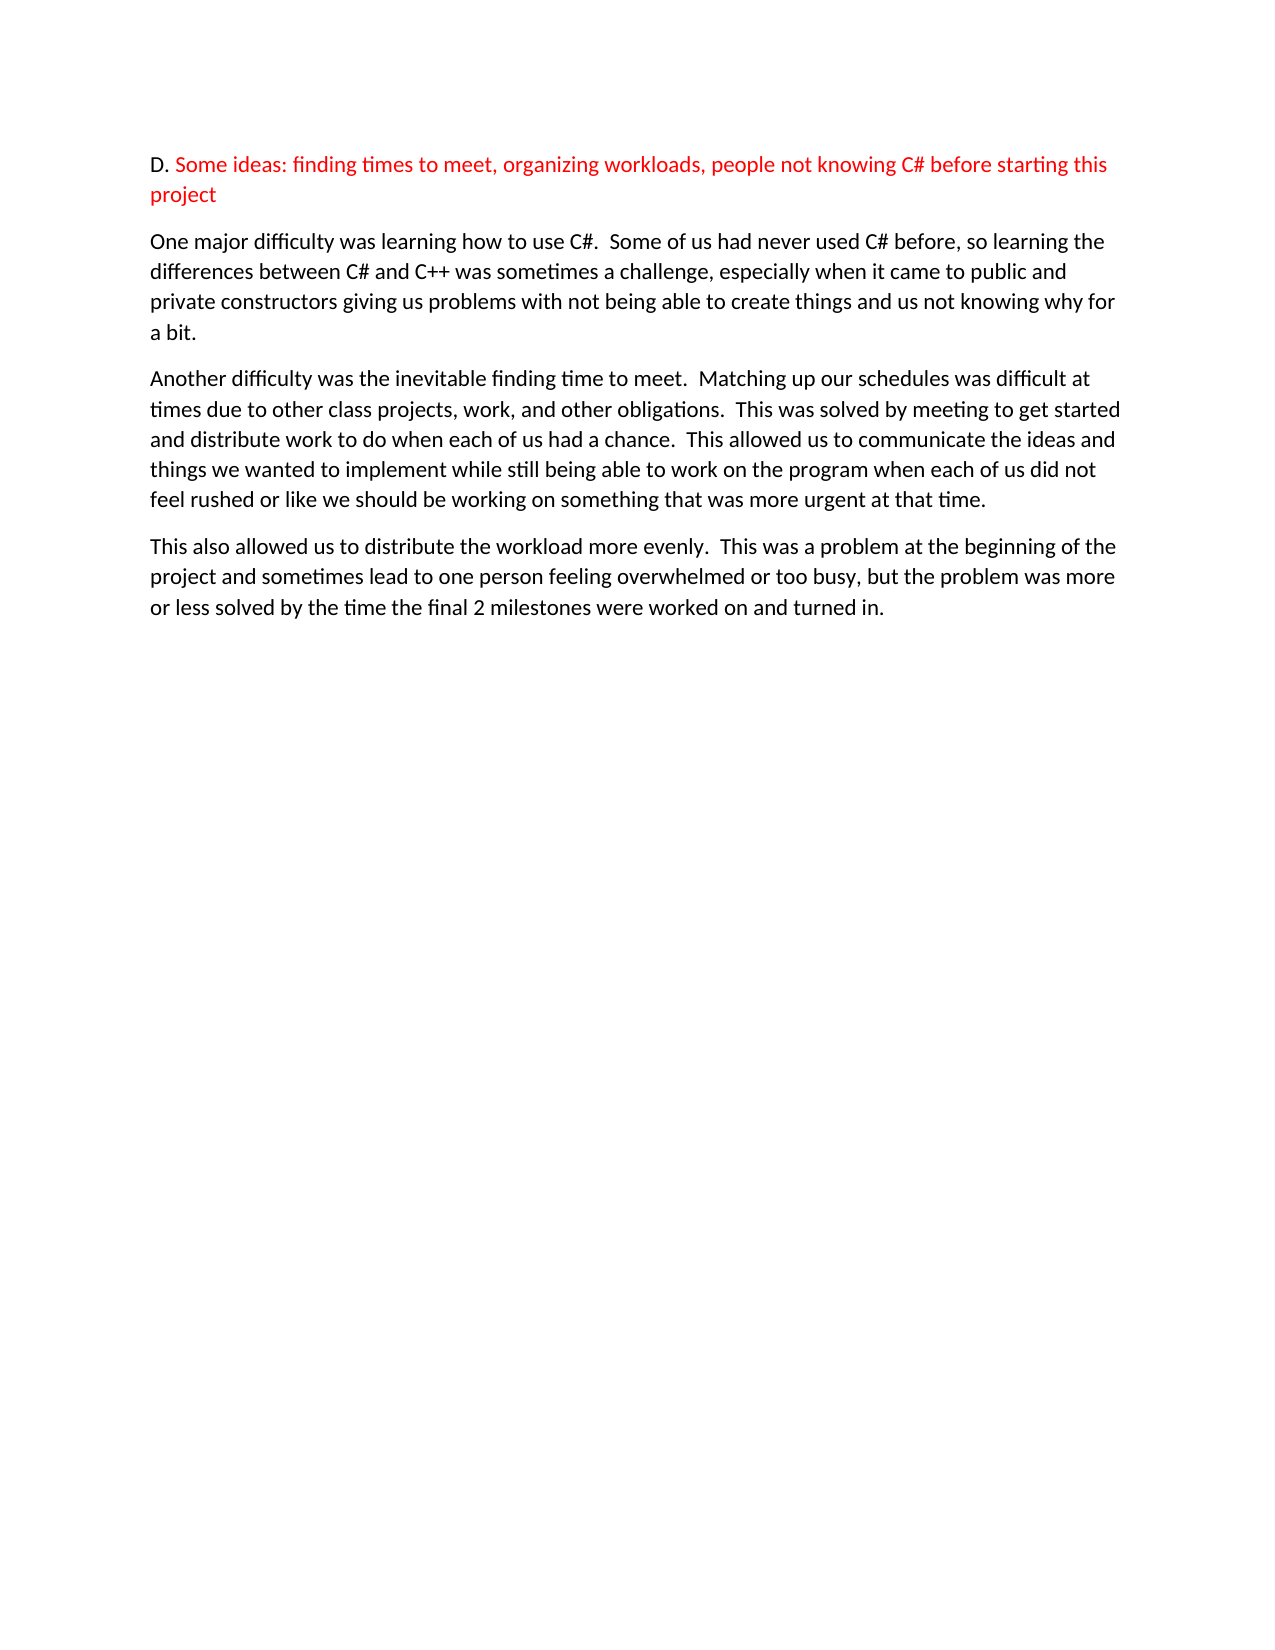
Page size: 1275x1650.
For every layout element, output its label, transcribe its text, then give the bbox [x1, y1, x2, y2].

text This also allowed us to distribute the workload more evenly. This was a problem at the beginning of the project and sometimes lead to one person feeling overwhelmed or too busy, but the problem was more or less solved by the time the final 2 milestones were worked on and turned in. [150, 532, 1125, 621]
text Another difficulty was the inevitable finding time to meet. Matching up our schedules was difficult at times due to other class projects, work, and other obligations. This was solved by meeting to get started and distribute work to do when each of us had a chance. This allowed us to communicate the ideas and things we wanted to implement while still being able to work on the program when each of us did not feel rushed or like we should be working on something that was more urgent at that time. [150, 364, 1125, 513]
text One major difficulty was learning how to use C#. Some of us had never used C# before, so learning the differences between C# and C++ was sometimes a challenge, especially when it came to public and private constructors giving us problems with not being able to create things and us not knowing why for a bit. [150, 227, 1125, 346]
text D. Some ideas: finding times to meet, organizing workloads, people not knowing C# before starting this project [150, 150, 1125, 208]
